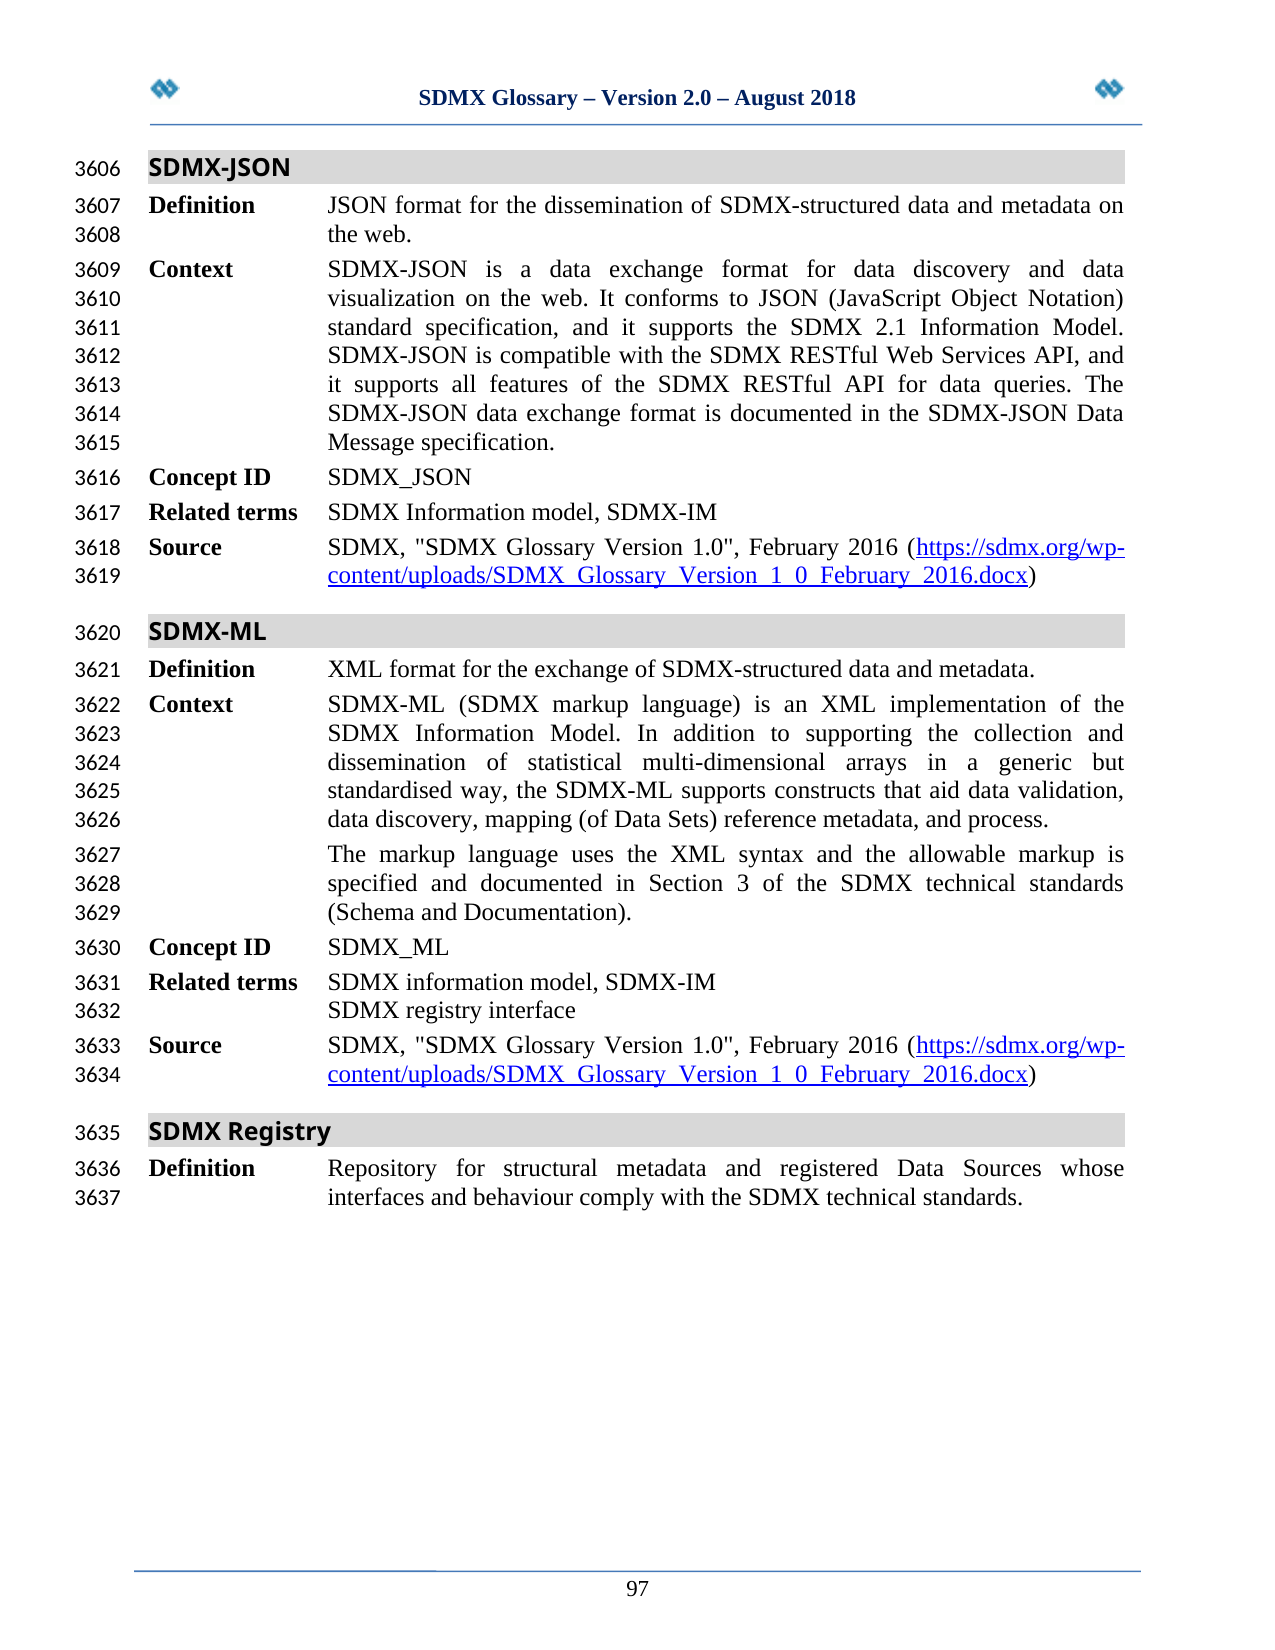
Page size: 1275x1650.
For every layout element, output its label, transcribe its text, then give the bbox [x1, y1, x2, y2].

text The markup language uses the XML syntax and the allowable markup is specified and documented in Section 3 of the SDMX technical standards (Schema and Documentation). [148, 839, 1125, 926]
subtitle SDMX-JSON [148, 150, 1125, 184]
text SDMX registry interface [148, 996, 1125, 1024]
subtitle SDMX Registry [148, 1113, 1125, 1147]
text Source SDMX, "SDMX Glossary Version 1.0", February 2016 (https://sdmx.org/wp-content/uploads/SDMX_Glossary_Version_1_0_February_2016.docx) [148, 1031, 1125, 1088]
text Definition XML format for the exchange of SDMX-structured data and metadata. [148, 654, 1125, 683]
text Context SDMX-JSON is a data exchange format for data discovery and data visualization on the web. It conforms to JSON (JavaScript Object Notation) standard specification, and it supports the SDMX 2.1 Information Model. SDMX-JSON is compatible with the SDMX RESTful Web Services API, and it supports all features of the SDMX RESTful API for data queries. The SDMX-JSON data exchange format is documented in the SDMX-JSON Data Message specification. [148, 254, 1125, 455]
text Related terms SDMX information model, SDMX-IM [148, 967, 1125, 996]
picture [150, 75, 180, 105]
text Source SDMX, "SDMX Glossary Version 1.0", February 2016 (https://sdmx.org/wp-content/uploads/SDMX_Glossary_Version_1_0_February_2016.docx) [148, 532, 1125, 589]
subtitle SDMX-ML [148, 614, 1125, 648]
text Definition JSON format for the dissemination of SDMX-structured data and metadata on the web. [148, 190, 1125, 248]
text Context SDMX-ML (SDMX markup language) is an XML implementation of the SDMX Information Model. In addition to supporting the collection and dissemination of statistical multi-dimensional arrays in a generic but standardised way, the SDMX-ML supports constructs that aid data validation, data discovery, mapping (of Data Sets) reference metadata, and process. [148, 689, 1125, 833]
text Concept ID SDMX_JSON [148, 462, 1125, 490]
picture [1094, 75, 1125, 105]
text Concept ID SDMX_ML [148, 932, 1125, 961]
text Definition Repository for structural metadata and registered Data Sources whose interfaces and behaviour comply with the SDMX technical standards. [148, 1153, 1125, 1211]
text Related terms SDMX Information model, SDMX-IM [148, 497, 1125, 525]
